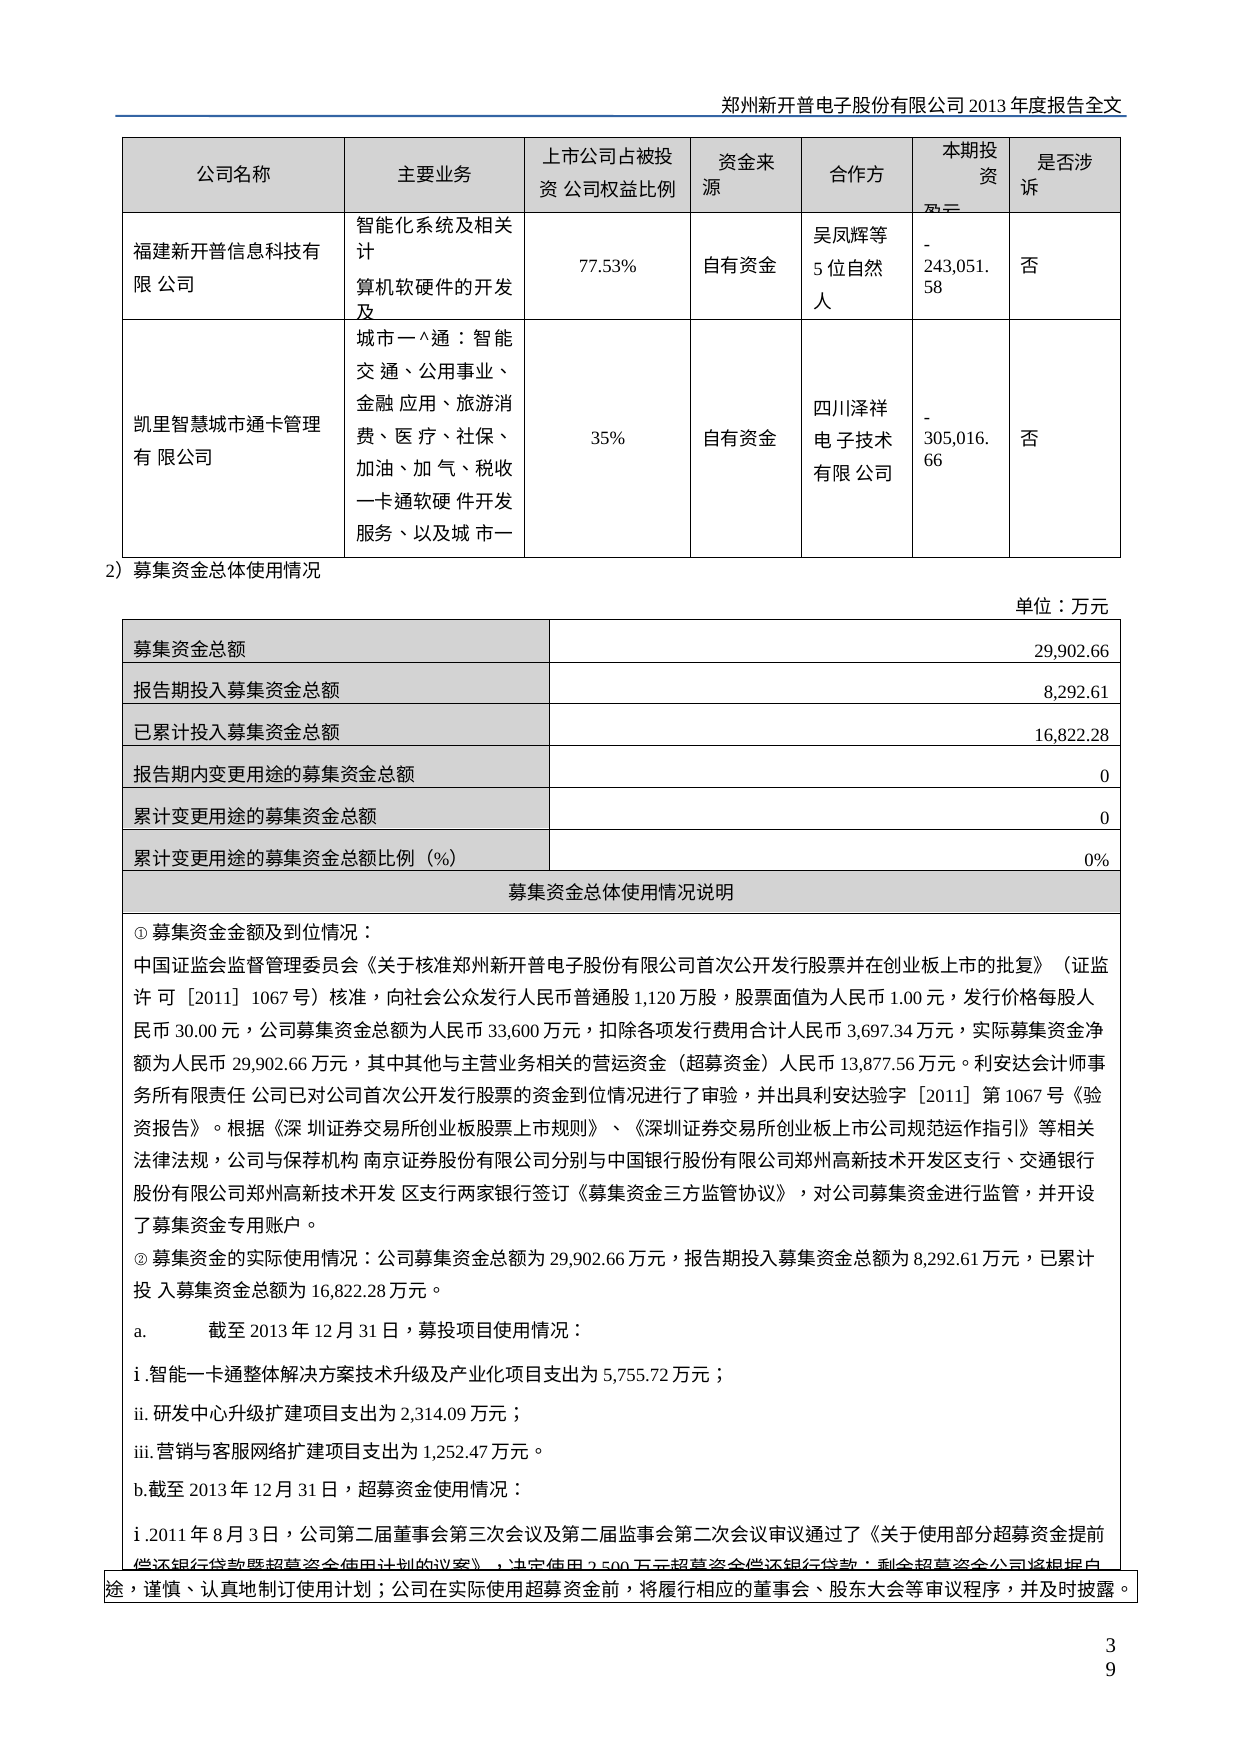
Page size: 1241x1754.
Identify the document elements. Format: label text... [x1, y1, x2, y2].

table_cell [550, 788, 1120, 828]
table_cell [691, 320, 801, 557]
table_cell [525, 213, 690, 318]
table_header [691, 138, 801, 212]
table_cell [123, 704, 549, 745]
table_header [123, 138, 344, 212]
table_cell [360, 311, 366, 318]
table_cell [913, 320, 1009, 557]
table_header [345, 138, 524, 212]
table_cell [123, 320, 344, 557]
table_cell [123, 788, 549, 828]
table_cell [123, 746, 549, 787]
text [105, 1571, 1137, 1602]
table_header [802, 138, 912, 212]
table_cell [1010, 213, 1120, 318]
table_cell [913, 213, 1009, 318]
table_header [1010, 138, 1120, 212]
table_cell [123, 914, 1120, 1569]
text 2）募集资金总体使用情况 [105, 558, 1137, 583]
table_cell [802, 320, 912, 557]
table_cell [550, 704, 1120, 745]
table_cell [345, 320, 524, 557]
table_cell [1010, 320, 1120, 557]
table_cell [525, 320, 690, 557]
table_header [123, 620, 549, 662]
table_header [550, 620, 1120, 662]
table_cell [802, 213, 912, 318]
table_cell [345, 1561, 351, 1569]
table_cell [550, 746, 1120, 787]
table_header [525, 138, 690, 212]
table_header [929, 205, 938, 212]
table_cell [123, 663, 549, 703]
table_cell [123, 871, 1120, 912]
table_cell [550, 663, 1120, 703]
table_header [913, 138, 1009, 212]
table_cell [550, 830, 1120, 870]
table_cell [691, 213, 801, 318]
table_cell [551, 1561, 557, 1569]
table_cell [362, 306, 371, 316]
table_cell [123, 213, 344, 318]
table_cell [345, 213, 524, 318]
text 单位：万元 [1015, 593, 1137, 619]
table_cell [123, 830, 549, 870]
